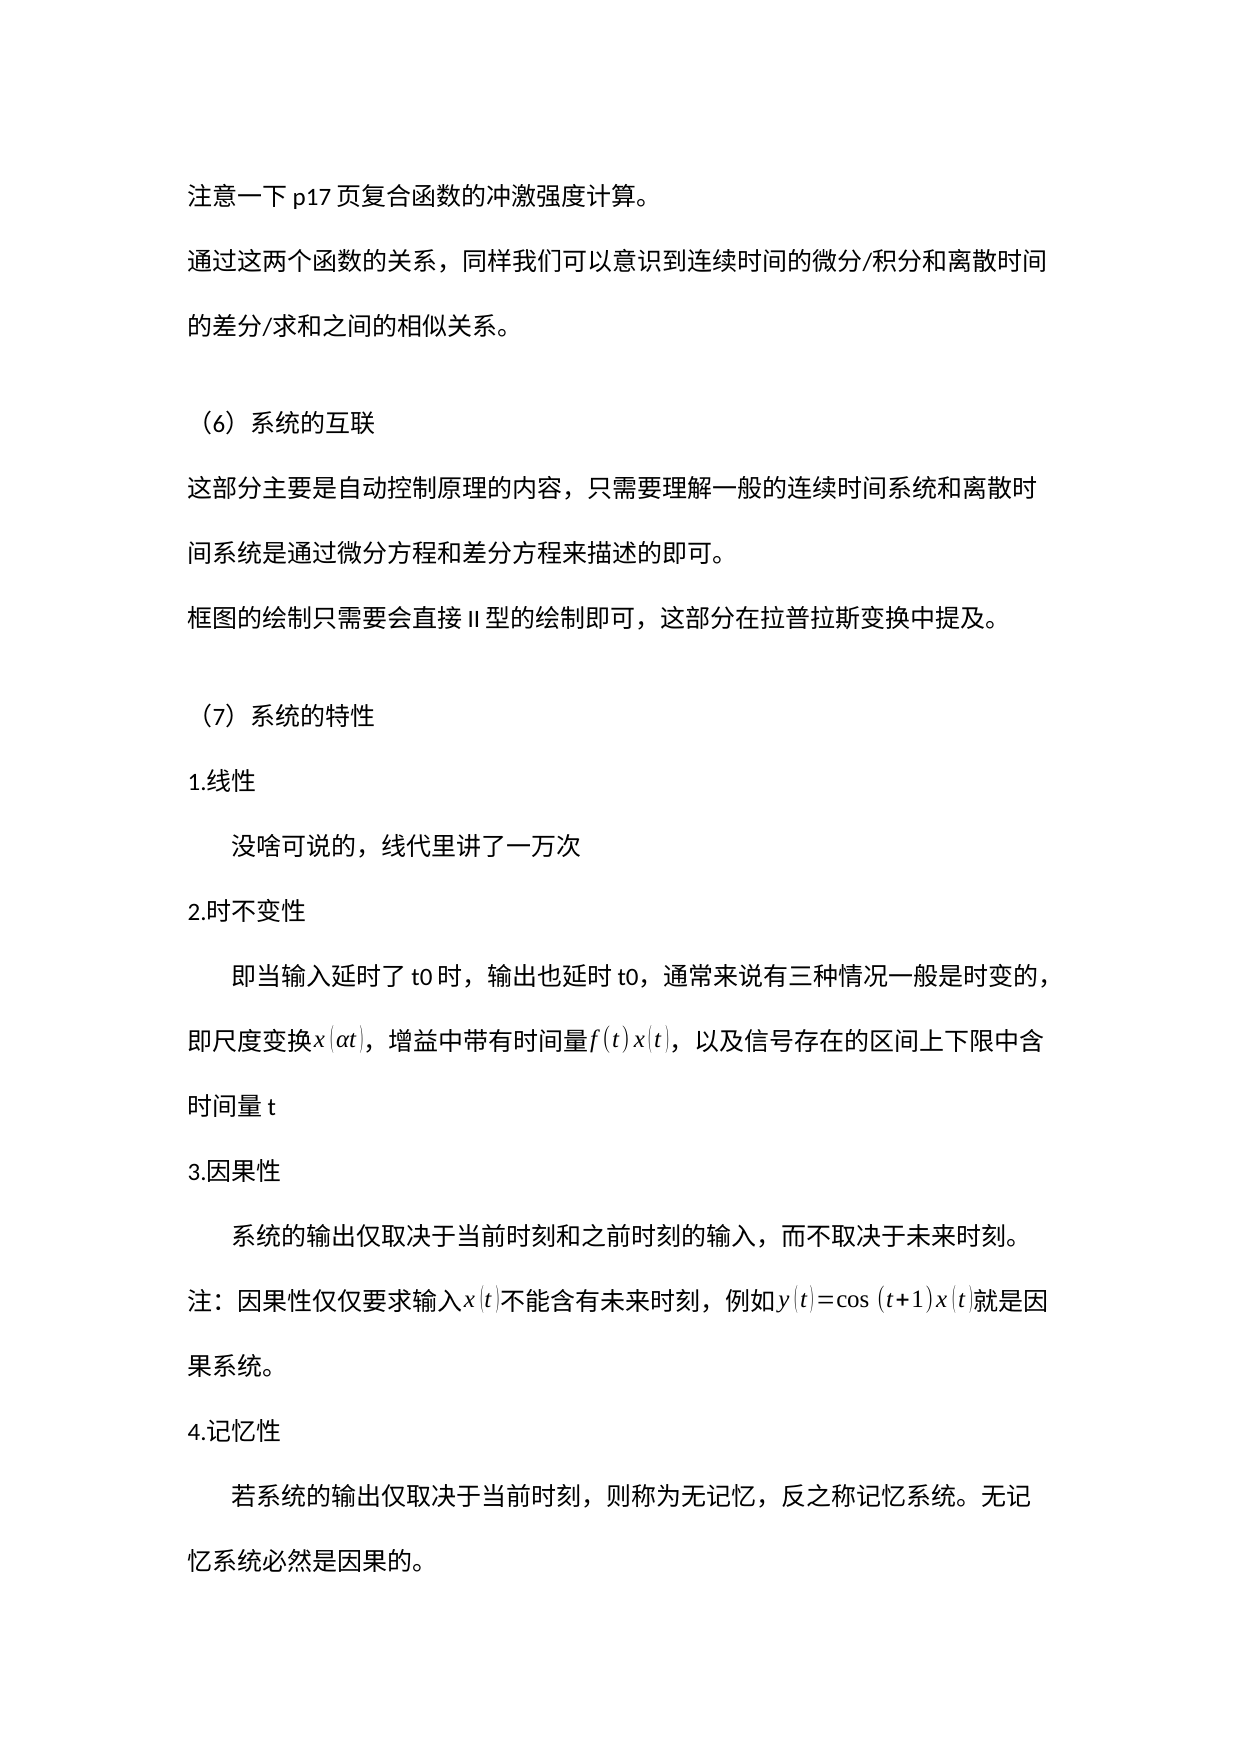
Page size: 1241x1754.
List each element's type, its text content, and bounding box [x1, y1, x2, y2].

text 这部分主要是自动控制原理的内容，只需要理解一般的连续时间系统和离散时间系统是通过微分方程和差分方程来描述的即可。 [187, 454, 1053, 584]
text 通过这两个函数的关系，同样我们可以意识到连续时间的微分/积分和离散时间的差分/求和之间的相似关系。 [187, 227, 1053, 357]
text （7）系统的特性 [187, 682, 1053, 747]
text 2.时不变性 [187, 877, 1053, 942]
text 没啥可说的，线代里讲了一万次 [187, 812, 1053, 877]
text 3.因果性 [187, 1137, 1053, 1202]
text 注意一下p17页复合函数的冲激强度计算。 [187, 162, 1053, 227]
text 4.记忆性 [187, 1397, 1053, 1462]
text 框图的绘制只需要会直接II型的绘制即可，这部分在拉普拉斯变换中提及。 [187, 584, 1053, 649]
text 若系统的输出仅取决于当前时刻，则称为无记忆，反之称记忆系统。无记忆系统必然是因果的。 [187, 1462, 1053, 1592]
text 注：因果性仅仅要求输入不能含有未来时刻，例如就是因果系统。 [187, 1267, 1053, 1397]
text 系统的输出仅取决于当前时刻和之前时刻的输入，而不取决于未来时刻。 [187, 1202, 1053, 1267]
text （6）系统的互联 [187, 389, 1053, 454]
text 即当输入延时了t0时，输出也延时t0，通常来说有三种情况一般是时变的，即尺度变换，增益中带有时间量，以及信号存在的区间上下限中含时间量t [187, 942, 1053, 1137]
text 1.线性 [187, 747, 1053, 812]
